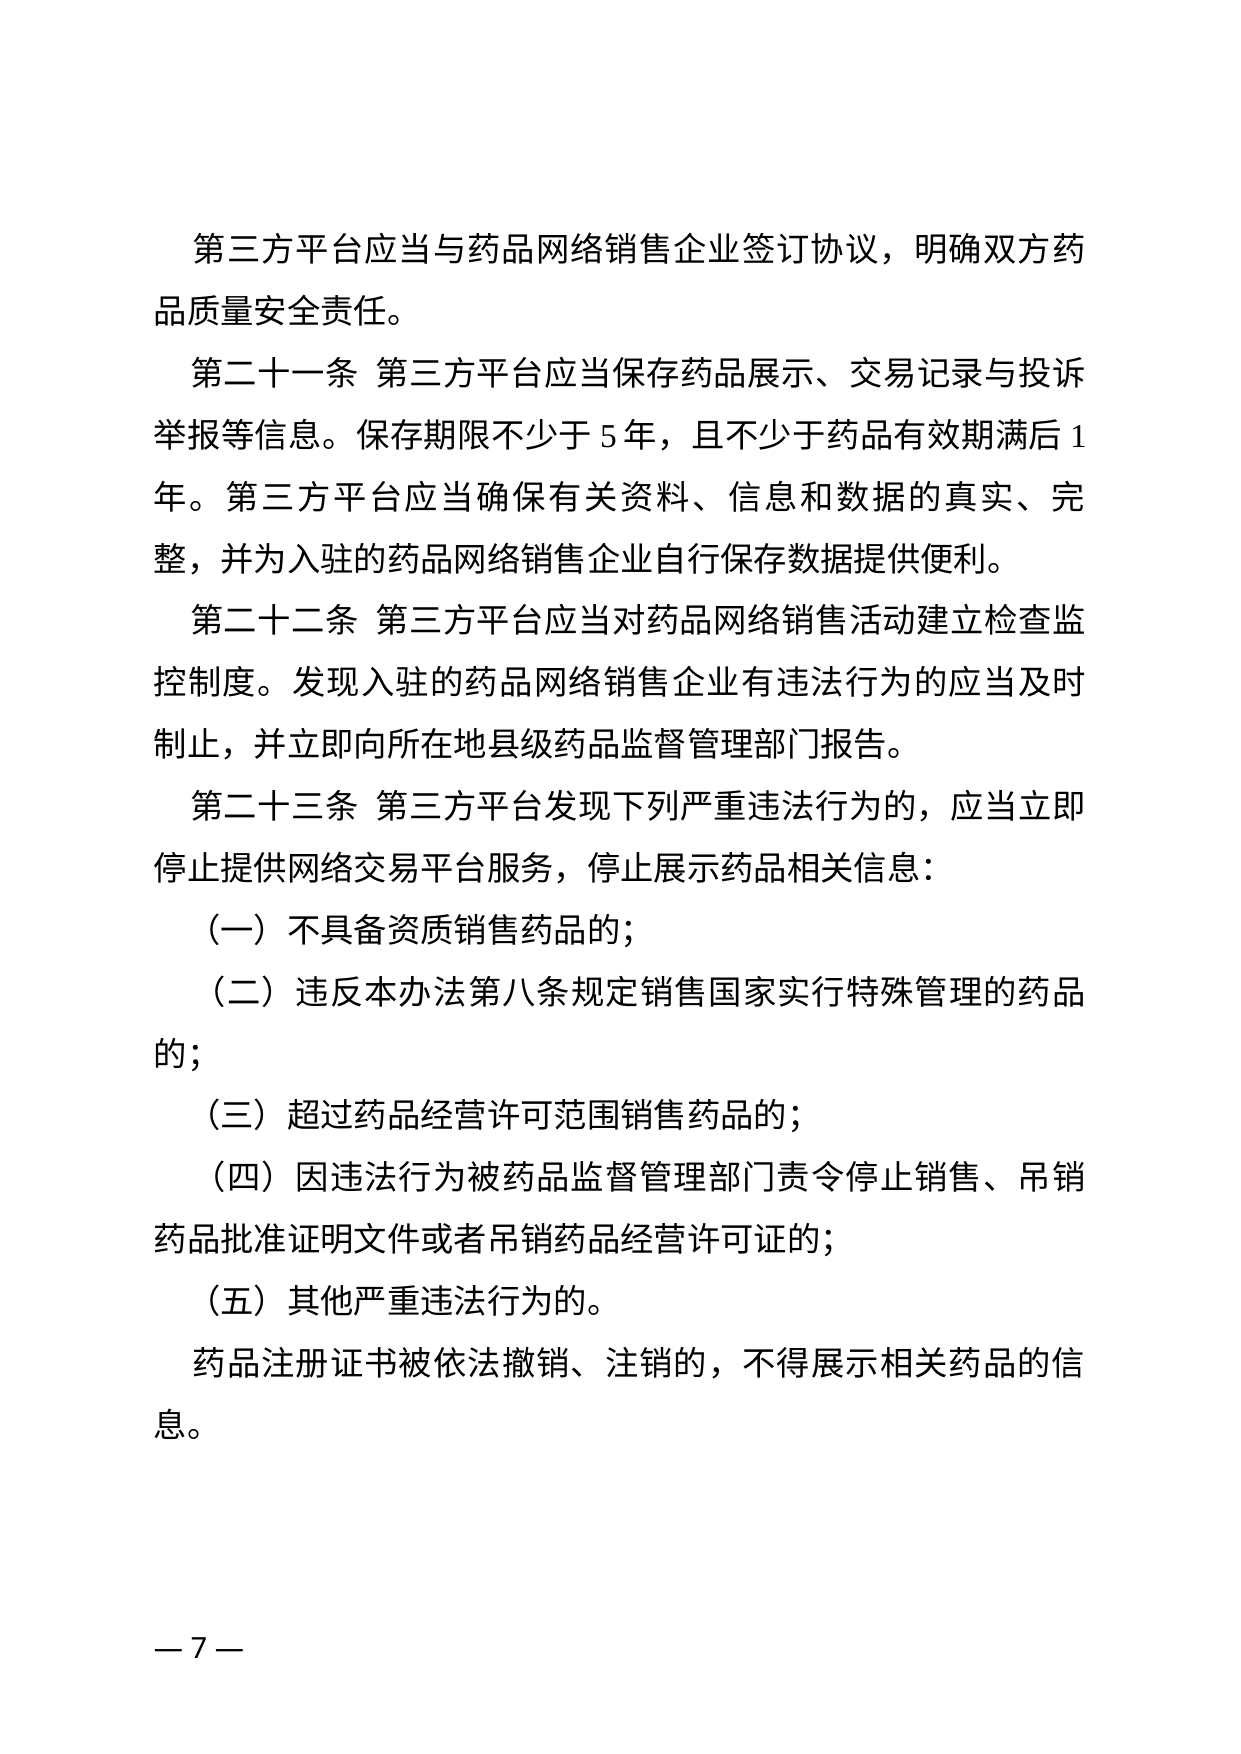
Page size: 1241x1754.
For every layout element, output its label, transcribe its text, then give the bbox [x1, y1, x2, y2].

text （二）违反本办法第八条规定销售国家实行特殊管理的药品的； [153, 955, 1087, 1078]
text 第二十一条 第三方平台应当保存药品展示、交易记录与投诉举报等信息。保存期限不少于5年，且不少于药品有效期满后1年。第三方平台应当确保有关资料、信息和数据的真实、完整，并为入驻的药品网络销售企业自行保存数据提供便利。 [153, 336, 1087, 583]
text （三）超过药品经营许可范围销售药品的； [153, 1078, 1087, 1140]
text 药品注册证书被依法撤销、注销的，不得展示相关药品的信息。 [153, 1326, 1087, 1450]
text 第三方平台应当与药品网络销售企业签订协议，明确双方药品质量安全责任。 [153, 212, 1087, 336]
text （一）不具备资质销售药品的； [153, 893, 1087, 955]
text 第二十三条 第三方平台发现下列严重违法行为的，应当立即停止提供网络交易平台服务，停止展示药品相关信息： [153, 769, 1087, 893]
text （五）其他严重违法行为的。 [153, 1264, 1087, 1326]
text （四）因违法行为被药品监督管理部门责令停止销售、吊销药品批准证明文件或者吊销药品经营许可证的； [153, 1140, 1087, 1264]
text 第二十二条 第三方平台应当对药品网络销售活动建立检查监控制度。发现入驻的药品网络销售企业有违法行为的应当及时制止，并立即向所在地县级药品监督管理部门报告。 [153, 583, 1087, 769]
